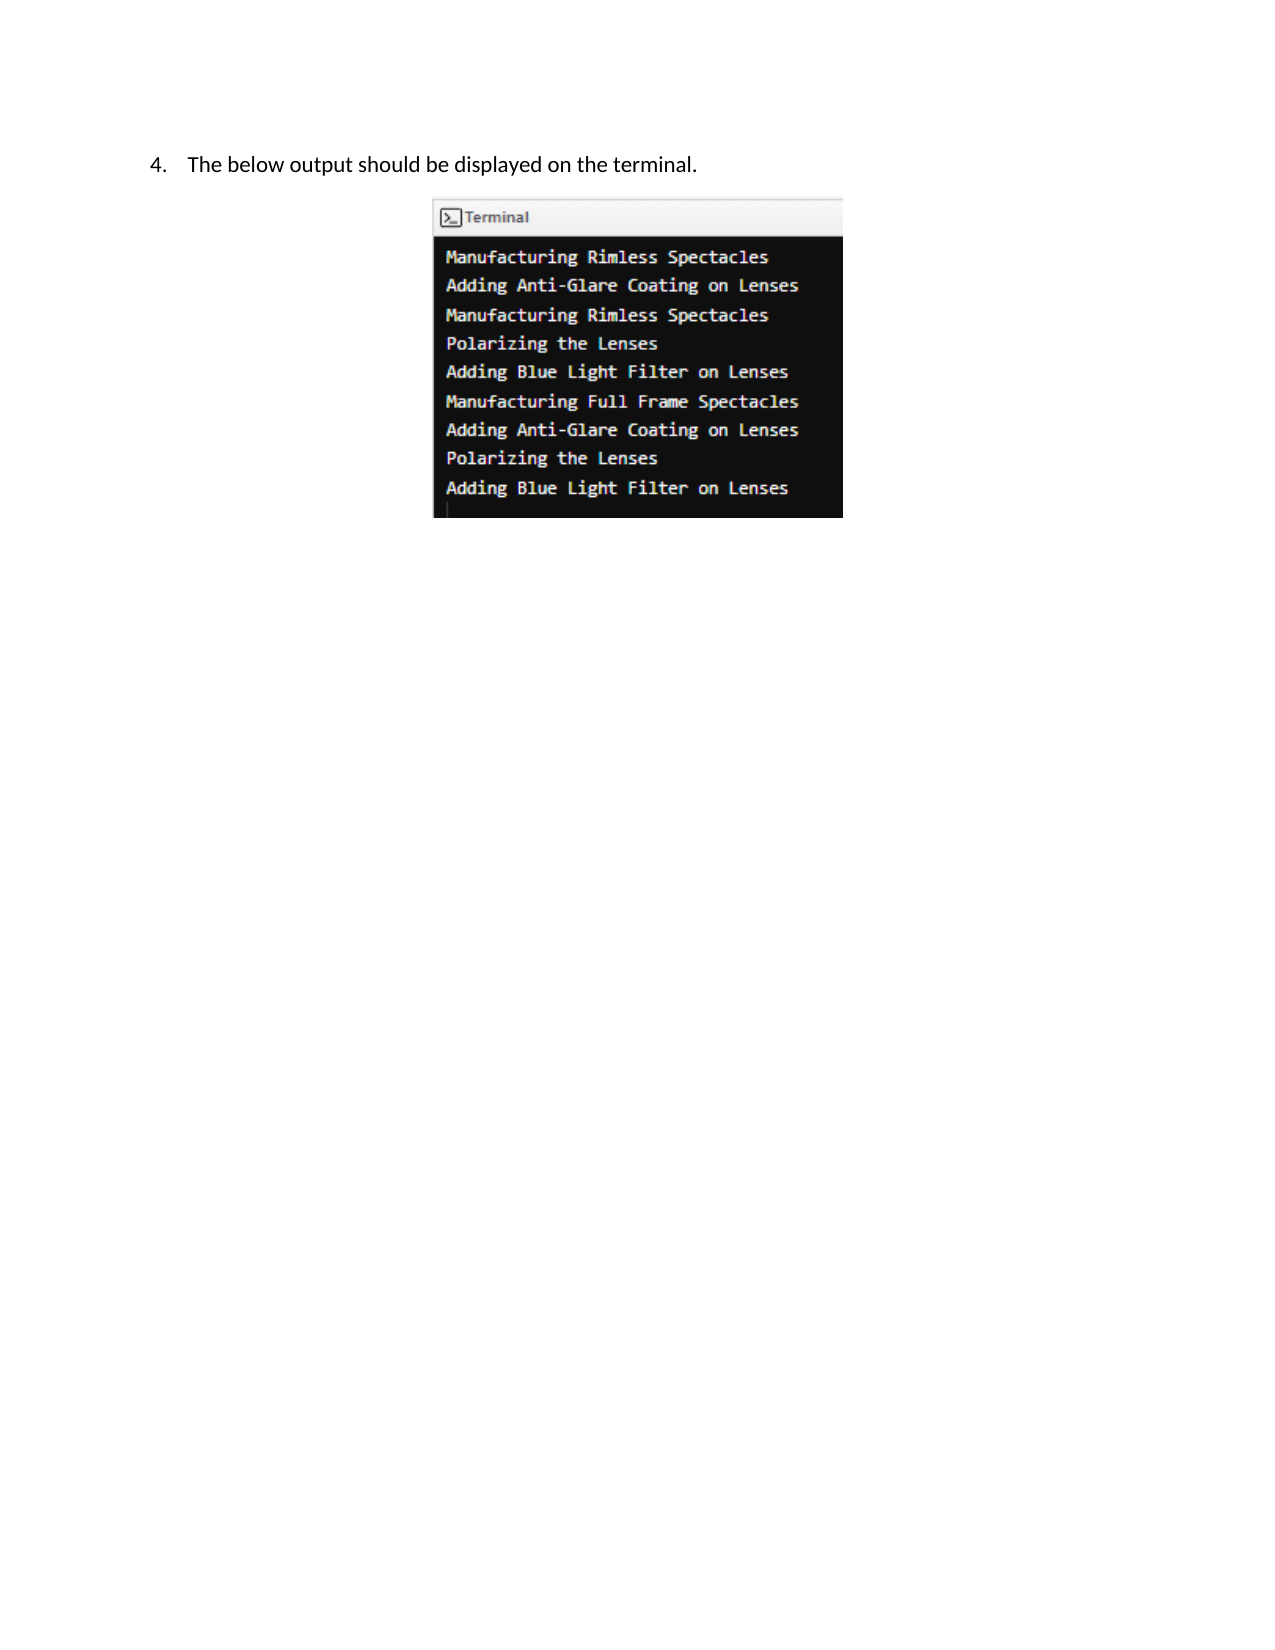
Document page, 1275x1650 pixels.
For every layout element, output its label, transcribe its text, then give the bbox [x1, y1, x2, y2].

picture [432, 196, 843, 518]
list The below output should be displayed on the terminal. [150, 150, 1125, 178]
